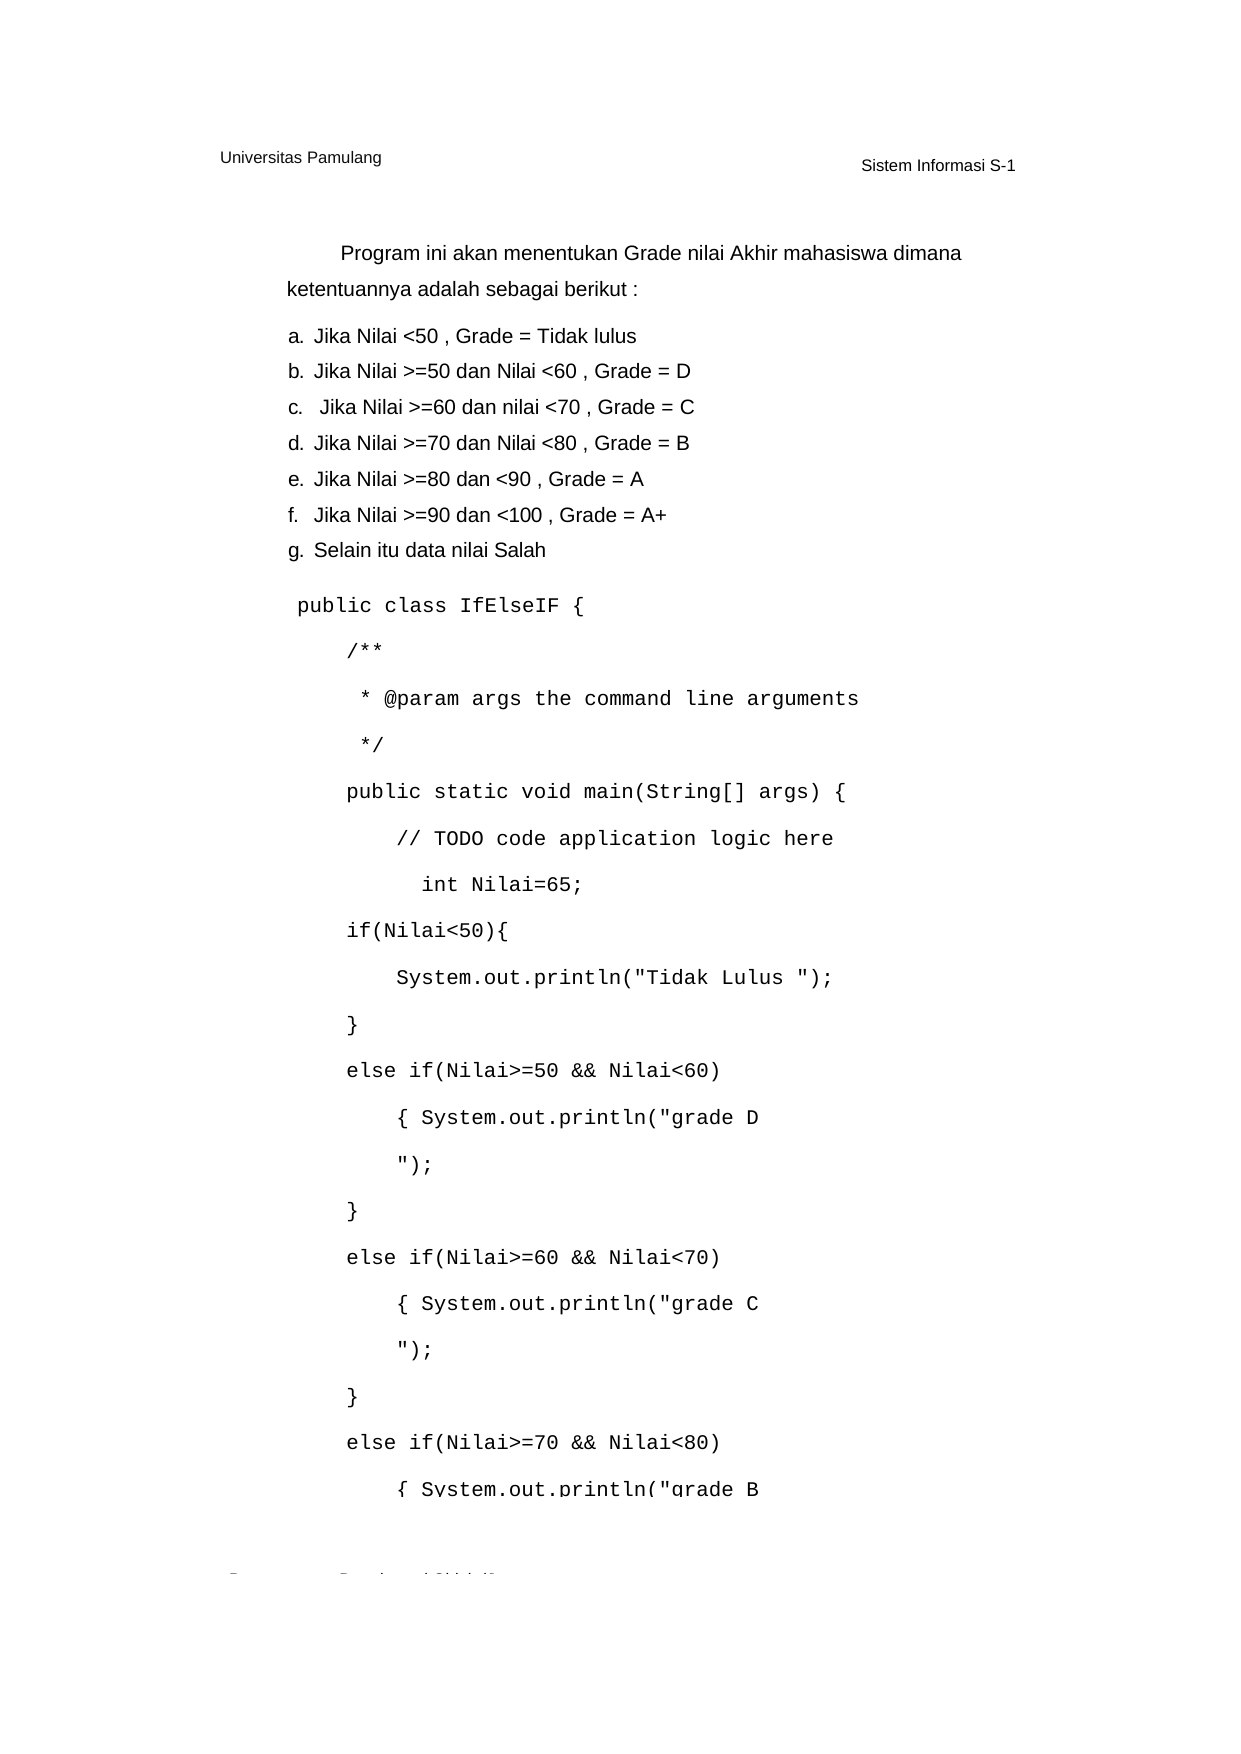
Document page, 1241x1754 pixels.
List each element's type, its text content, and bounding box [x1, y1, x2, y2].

list Selain itu data nilai Salah [288, 538, 1065, 562]
list Jika Nilai >=90 dan <100 , Grade = A+ [288, 503, 1065, 527]
list Jika Nilai <50 , Grade = Tidak lulus [288, 323, 1065, 347]
list Jika Nilai >=50 dan Nilai <60 , Grade = D [288, 359, 1065, 383]
list Jika Nilai >=70 dan Nilai <80 , Grade = B [288, 431, 1065, 455]
text Program ini akan menentukan Grade nilai Akhir mahasiswa dimana ketentuannya adalah sebagai berikut : [287, 241, 1065, 301]
list Jika Nilai >=80 dan <90 , Grade = A [288, 466, 1065, 490]
list Jika Nilai >=60 dan nilai <70 , Grade = C [288, 395, 1065, 419]
